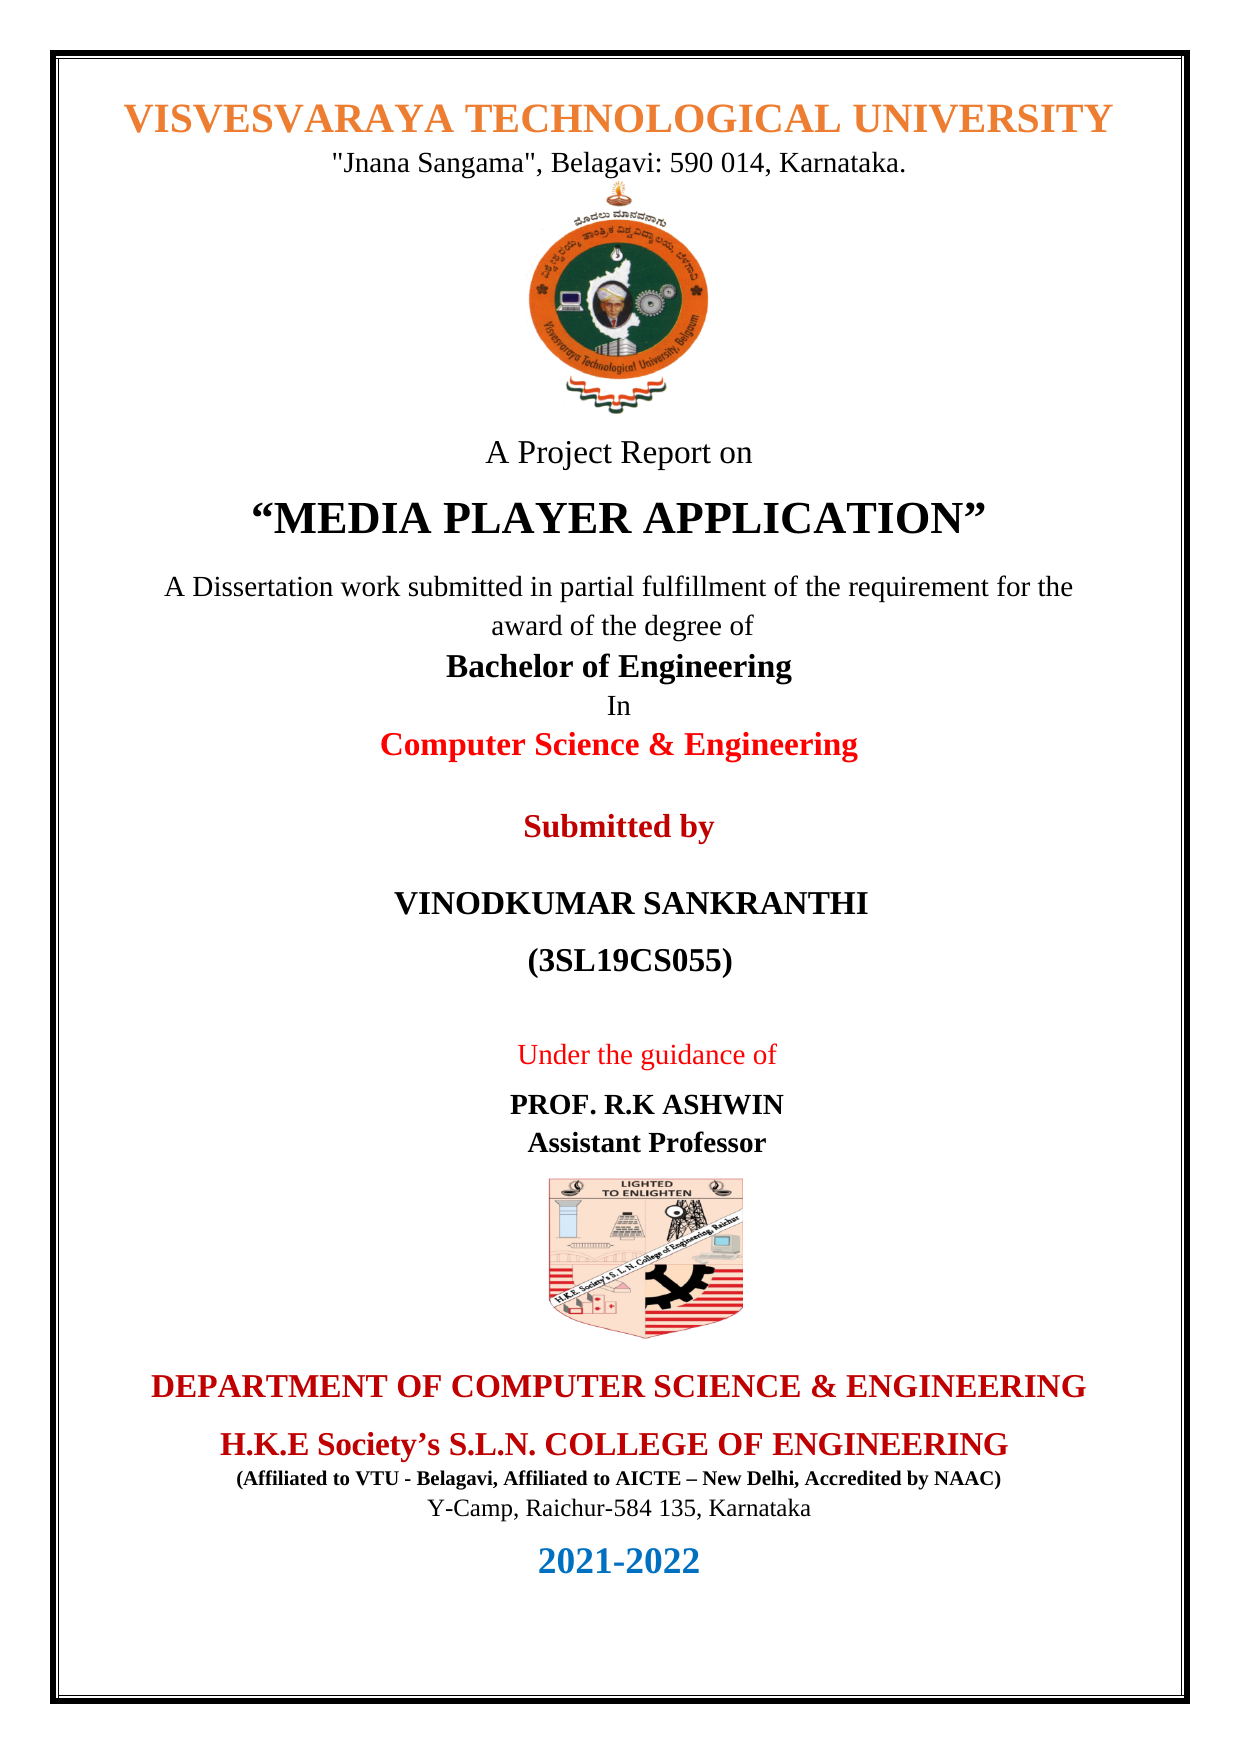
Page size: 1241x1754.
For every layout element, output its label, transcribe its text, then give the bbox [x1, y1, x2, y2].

text (3SL19CS055) [94, 941, 1144, 979]
text Under the guidance of [150, 1037, 1144, 1070]
text VINODKUMAR SANKRANTHI [94, 883, 1144, 922]
text A Dissertation work submitted in partial fulfillment of the requirement for the [94, 569, 1144, 603]
picture [548, 1178, 743, 1339]
text DEPARTMENT OF COMPUTER SCIENCE & ENGINEERING [94, 1366, 1144, 1404]
text Assistant Professor [150, 1126, 1144, 1159]
picture [526, 181, 712, 414]
text "Jnana Sangama", Belagavi: 590 014, Karnataka. [94, 145, 1144, 179]
text award of the degree of [94, 608, 1144, 641]
text Computer Science & Engineering [94, 724, 1144, 762]
text Bachelor of Engineering [94, 646, 1144, 685]
text VISVESVARAYA TECHNOLOGICAL UNIVERSITY [94, 94, 1144, 142]
text A Project Report on [94, 432, 1144, 471]
text In [94, 688, 1144, 721]
text 2021-2022 [94, 1539, 1144, 1582]
text Y-Camp, Raichur-584 135, Karnataka [94, 1493, 1144, 1522]
text “MEDIA PLAYER APPLICATION” [94, 490, 1144, 543]
text PROF. R.K ASHWIN [150, 1087, 1144, 1121]
text H.K.E Society’s S.L.N. COLLEGE OF ENGINEERING (Affiliated to VTU - Belagavi, Affiliated to AICTE – New Delhi, Accredited by NAAC) [94, 1424, 1144, 1490]
text Submitted by [94, 807, 1144, 845]
